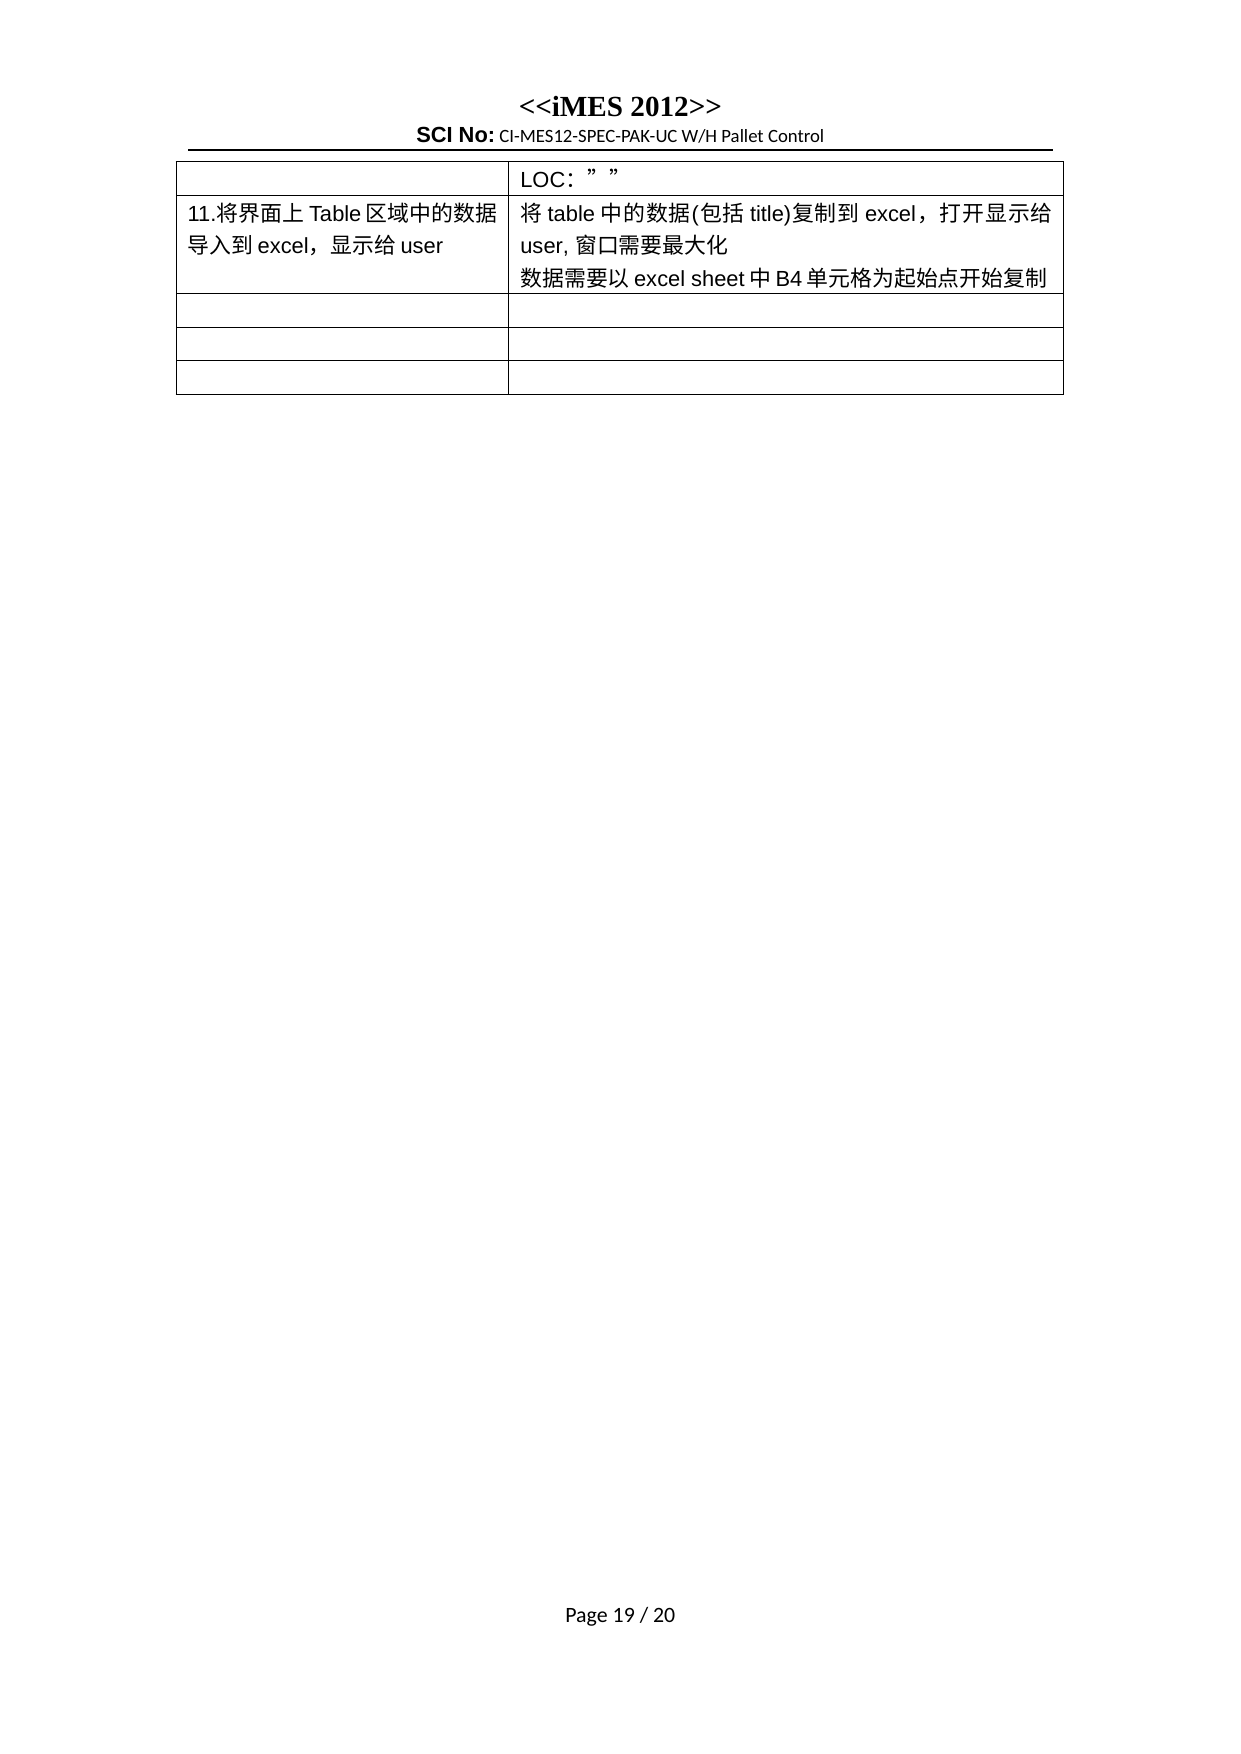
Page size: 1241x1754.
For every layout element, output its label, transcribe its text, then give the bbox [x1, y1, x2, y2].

table_cell 11.将界面上Table区域中的数据导入到excel，显示给user [177, 196, 508, 293]
table_cell [177, 361, 508, 394]
table_cell [177, 328, 508, 360]
table_cell [509, 328, 1063, 360]
table_cell [509, 361, 1063, 394]
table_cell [509, 162, 1063, 194]
table_cell 将table中的数据(包括title)复制到excel，打开显示给user, 窗口需要最大化 数据需要以excel sheet中B4单元格为起始点开始复制 [509, 196, 1063, 293]
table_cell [177, 162, 508, 194]
table_cell [509, 294, 1063, 327]
table_cell [177, 294, 508, 327]
